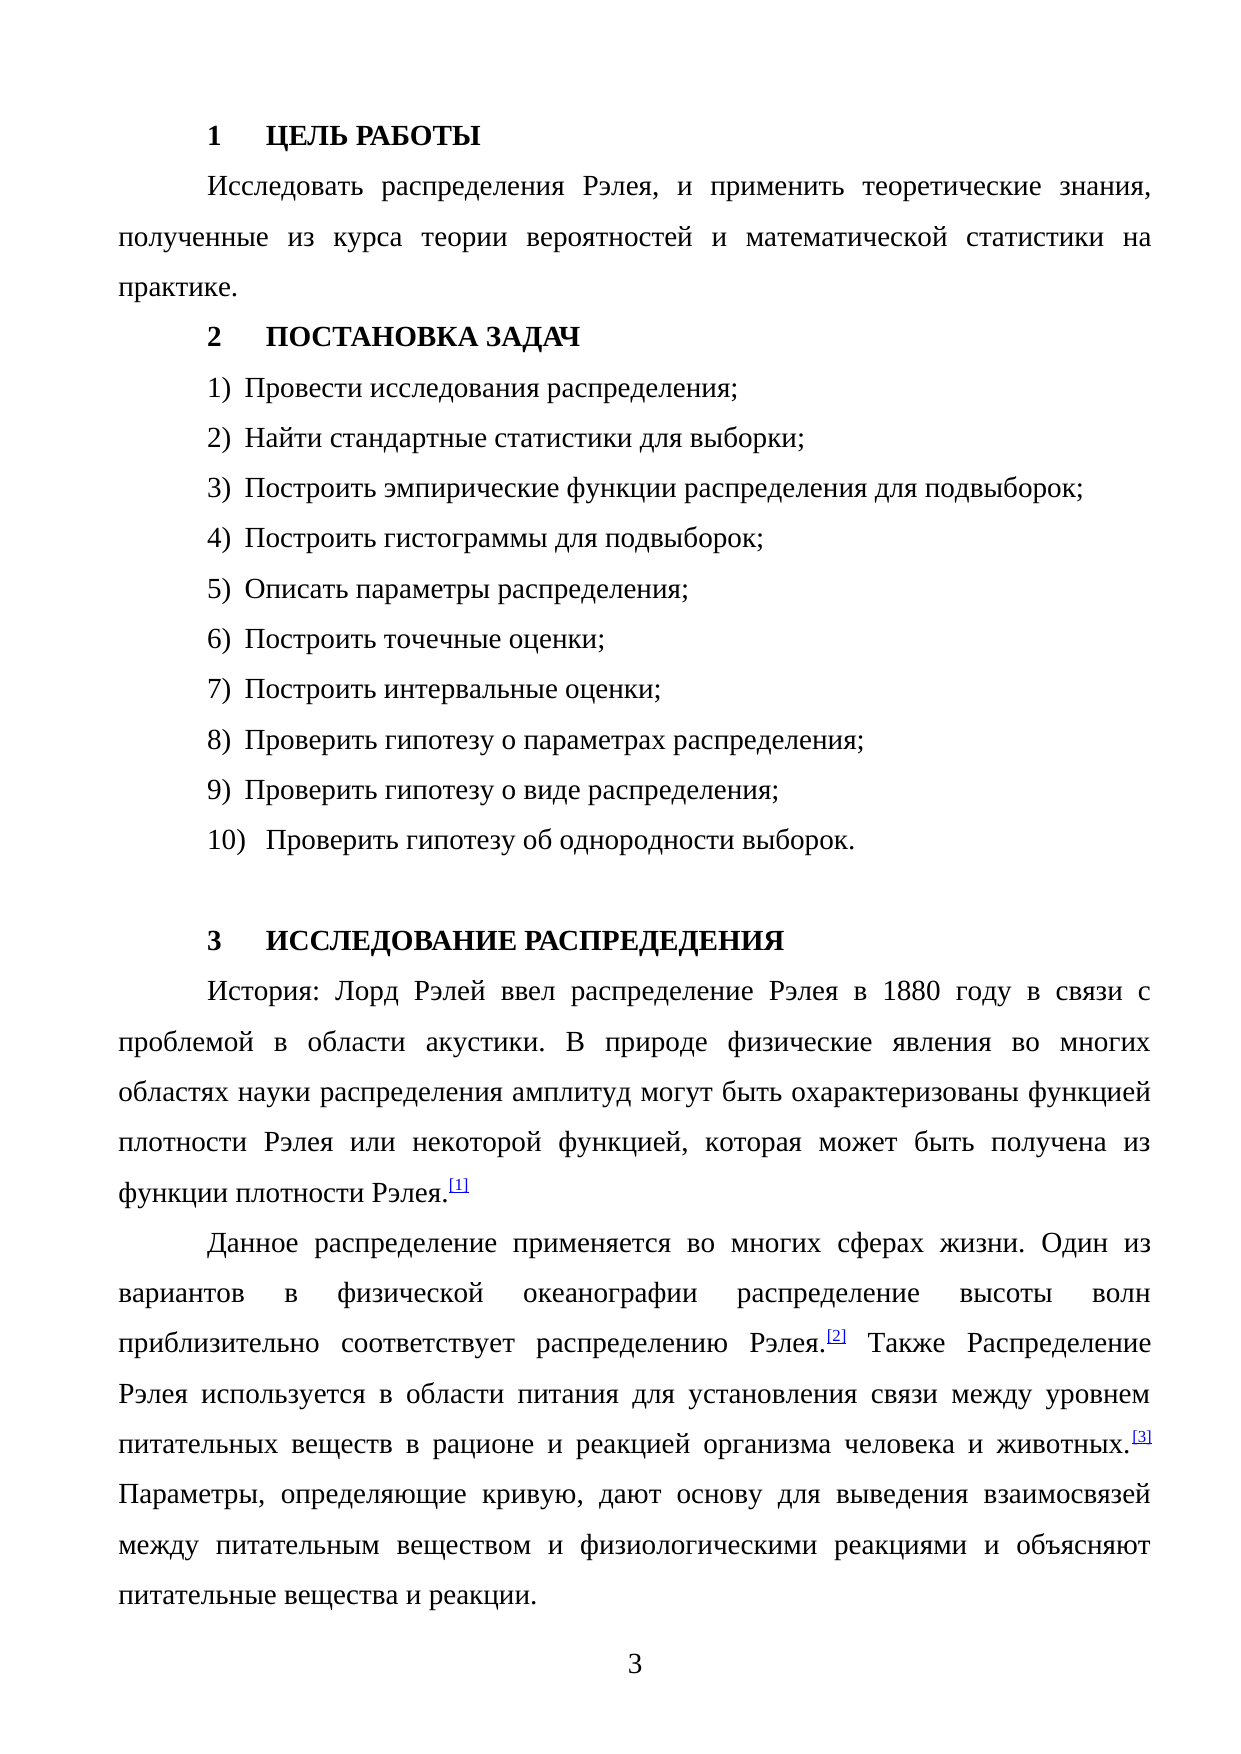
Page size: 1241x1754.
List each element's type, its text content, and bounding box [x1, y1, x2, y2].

list Построить гистограммы для подвыборок; [207, 521, 1152, 554]
subtitle Исследование распредедения [118, 923, 1152, 957]
subtitle Цель работы [118, 118, 1152, 152]
list Найти стандартные статистики для выборки; [207, 420, 1152, 453]
text Исследовать распределения Рэлея, и применить теоретические знания, полученные из курса теории вероятностей и математической статистики на практике. [118, 168, 1152, 303]
list Описать параметры распределения; [207, 571, 1152, 604]
list Проверить гипотезу о виде распределения; [207, 772, 1152, 806]
subtitle Постановка задач [118, 319, 1152, 353]
list Проверить гипотезу об однородности выборок. [207, 822, 1152, 856]
list Проверить гипотезу о параметрах распределения; [207, 722, 1152, 755]
list Построить эмпирические функции распределения для подвыборок; [207, 470, 1152, 504]
text Данное распределение применяется во многих сферах жизни. Один из вариантов в физической океанографии распределение высоты волн приблизительно соответствует распределению Рэлея.[2] Также Распределение Рэлея используется в области питания для установления связи между уровнем питательных веществ в рационе и реакцией организма человека и животных.[3] Параметры, определяющие кривую, дают основу для выведения взаимосвязей между питательным веществом и физиологическими реакциями и объясняют питательные вещества и реакции. [118, 1225, 1152, 1611]
list Построить точечные оценки; [207, 621, 1152, 655]
list Построить интервальные оценки; [207, 672, 1152, 705]
list Провести исследования распределения; [207, 370, 1152, 403]
text История: Лорд Рэлей ввел распределение Рэлея в 1880 году в связи с проблемой в области акустики. В природе физические явления во многих областях науки распределения амплитуд могут быть охарактеризованы функцией плотности Рэлея или некоторой функцией, которая может быть получена из функции плотности Рэлея.[1] [118, 973, 1152, 1208]
